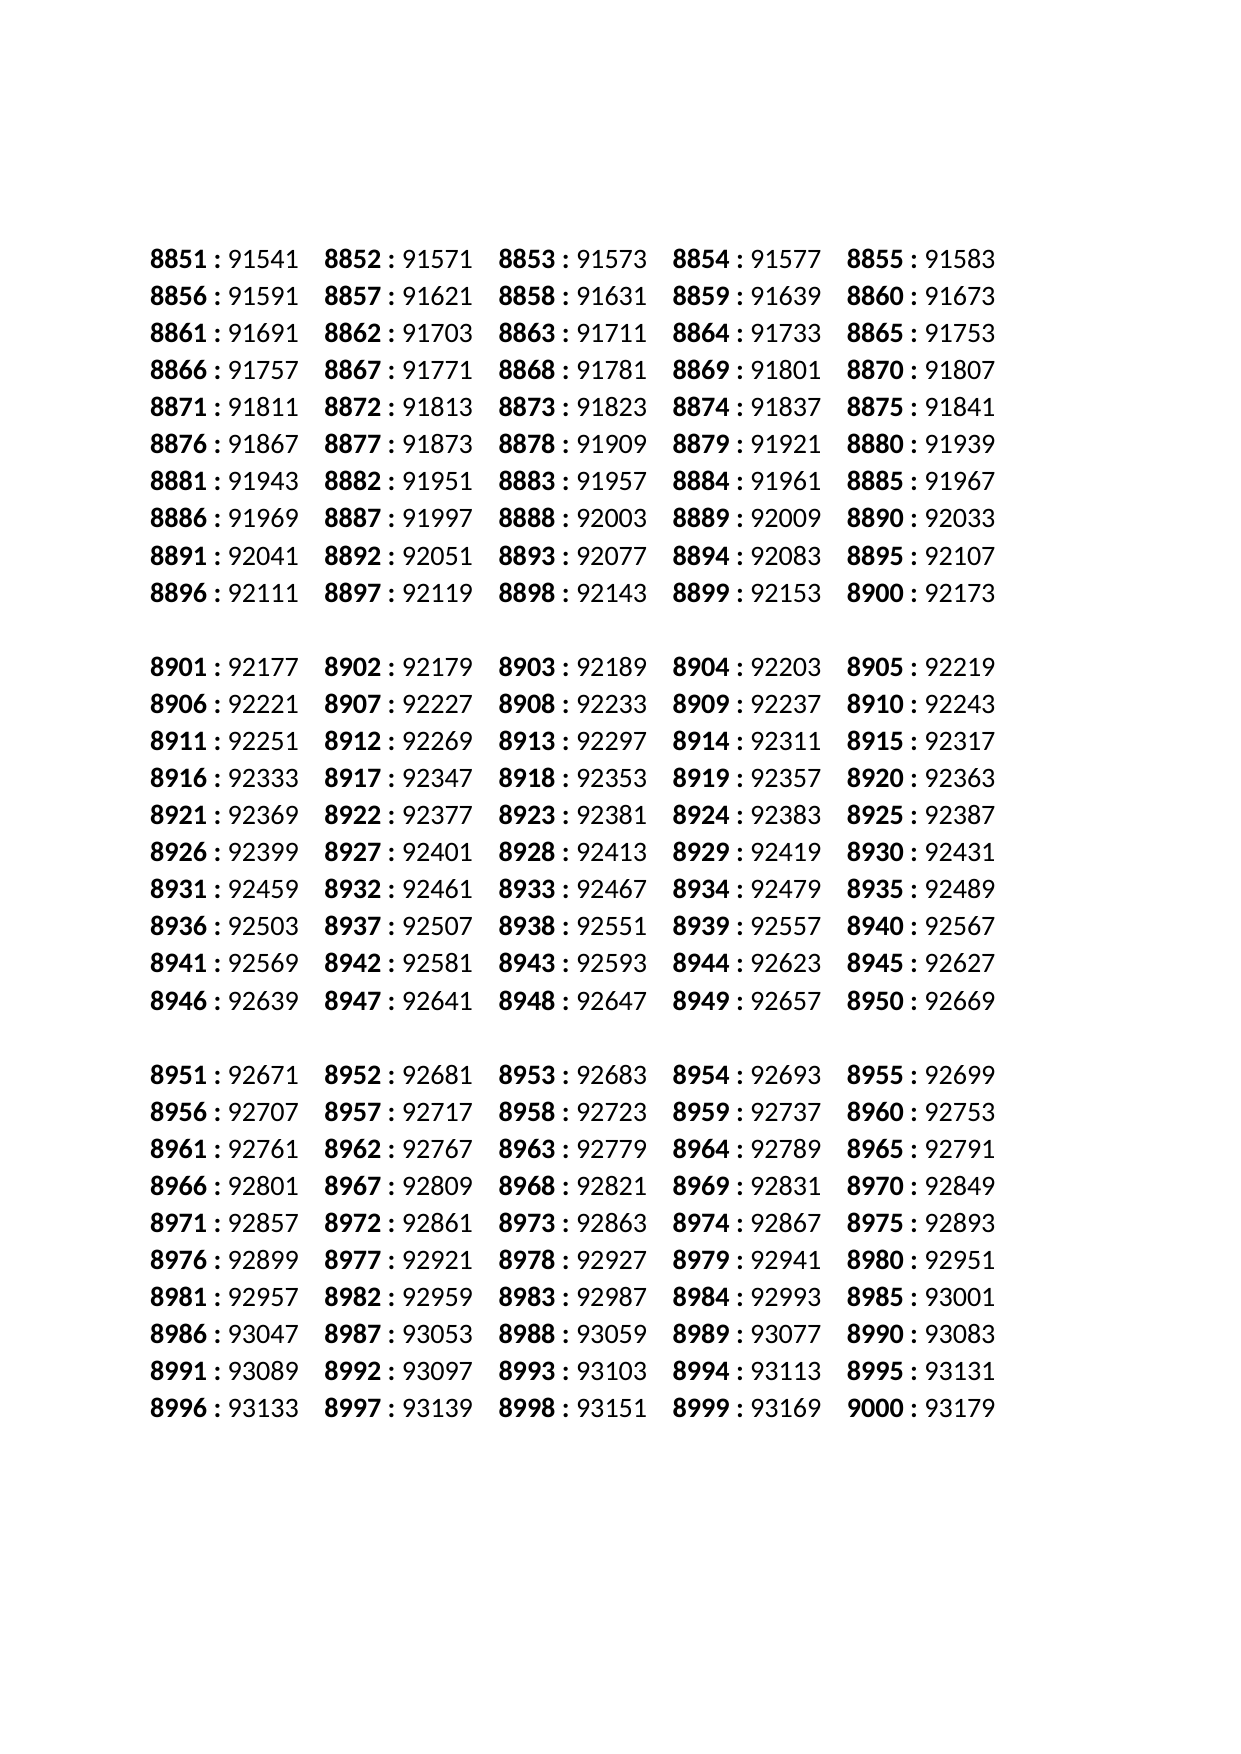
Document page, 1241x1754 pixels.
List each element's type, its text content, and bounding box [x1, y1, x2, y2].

text 8851 : 91541 8852 : 91571 8853 : 91573 8854 : 91577 8855 : 91583 8856 : 91591 8857 : 91621 8858 : 91631 8859 : 91639 8860 : 91673 8861 : 91691 8862 : 91703 8863 : 91711 8864 : 91733 8865 : 91753 8866 : 91757 8867 : 91771 8868 : 91781 8869 : 91801 8870 : 91807 8871 : 91811 8872 : 91813 8873 : 91823 8874 : 91837 8875 : 91841 8876 : 91867 8877 : 91873 8878 : 91909 8879 : 91921 8880 : 91939 8881 : 91943 8882 : 91951 8883 : 91957 8884 : 91961 8885 : 91967 8886 : 91969 8887 : 91997 8888 : 92003 8889 : 92009 8890 : 92033 8891 : 92041 8892 : 92051 8893 : 92077 8894 : 92083 8895 : 92107 8896 : 92111 8897 : 92119 8898 : 92143 8899 : 92153 8900 : 92173 8901 : 92177 8902 : 92179 8903 : 92189 8904 : 92203 8905 : 92219 8906 : 92221 8907 : 92227 8908 : 92233 8909 : 92237 8910 : 92243 8911 : 92251 8912 : 92269 8913 : 92297 8914 : 92311 8915 : 92317 8916 : 92333 8917 : 92347 8918 : 92353 8919 : 92357 8920 : 92363 8921 : 92369 8922 : 92377 8923 : 92381 8924 : 92383 8925 : 92387 8926 : 92399 8927 : 92401 8928 : 92413 8929 : 92419 8930 : 92431 8931 : 92459 8932 : 92461 8933 : 92467 8934 : 92479 8935 : 92489 8936 : 92503 8937 : 92507 8938 : 92551 8939 : 92557 8940 : 92567 8941 : 92569 8942 : 92581 8943 : 92593 8944 : 92623 8945 : 92627 8946 : 92639 8947 : 92641 8948 : 92647 8949 : 92657 8950 : 92669 8951 : 92671 8952 : 92681 8953 : 92683 8954 : 92693 8955 : 92699 8956 : 92707 8957 : 92717 8958 : 92723 8959 : 92737 8960 : 92753 8961 : 92761 8962 : 92767 8963 : 92779 8964 : 92789 8965 : 92791 8966 : 92801 8967 : 92809 8968 : 92821 8969 : 92831 8970 : 92849 8971 : 92857 8972 : 92861 8973 : 92863 8974 : 92867 8975 : 92893 8976 : 92899 8977 : 92921 8978 : 92927 8979 : 92941 8980 : 92951 8981 : 92957 8982 : 92959 8983 : 92987 8984 : 92993 8985 : 93001 8986 : 93047 8987 : 93053 8988 : 93059 8989 : 93077 8990 : 93083 8991 : 93089 8992 : 93097 8993 : 93103 8994 : 93113 8995 : 93131 8996 : 93133 8997 : 93139 8998 : 93151 8999 : 93169 9000 : 93179 [150, 204, 1090, 1455]
